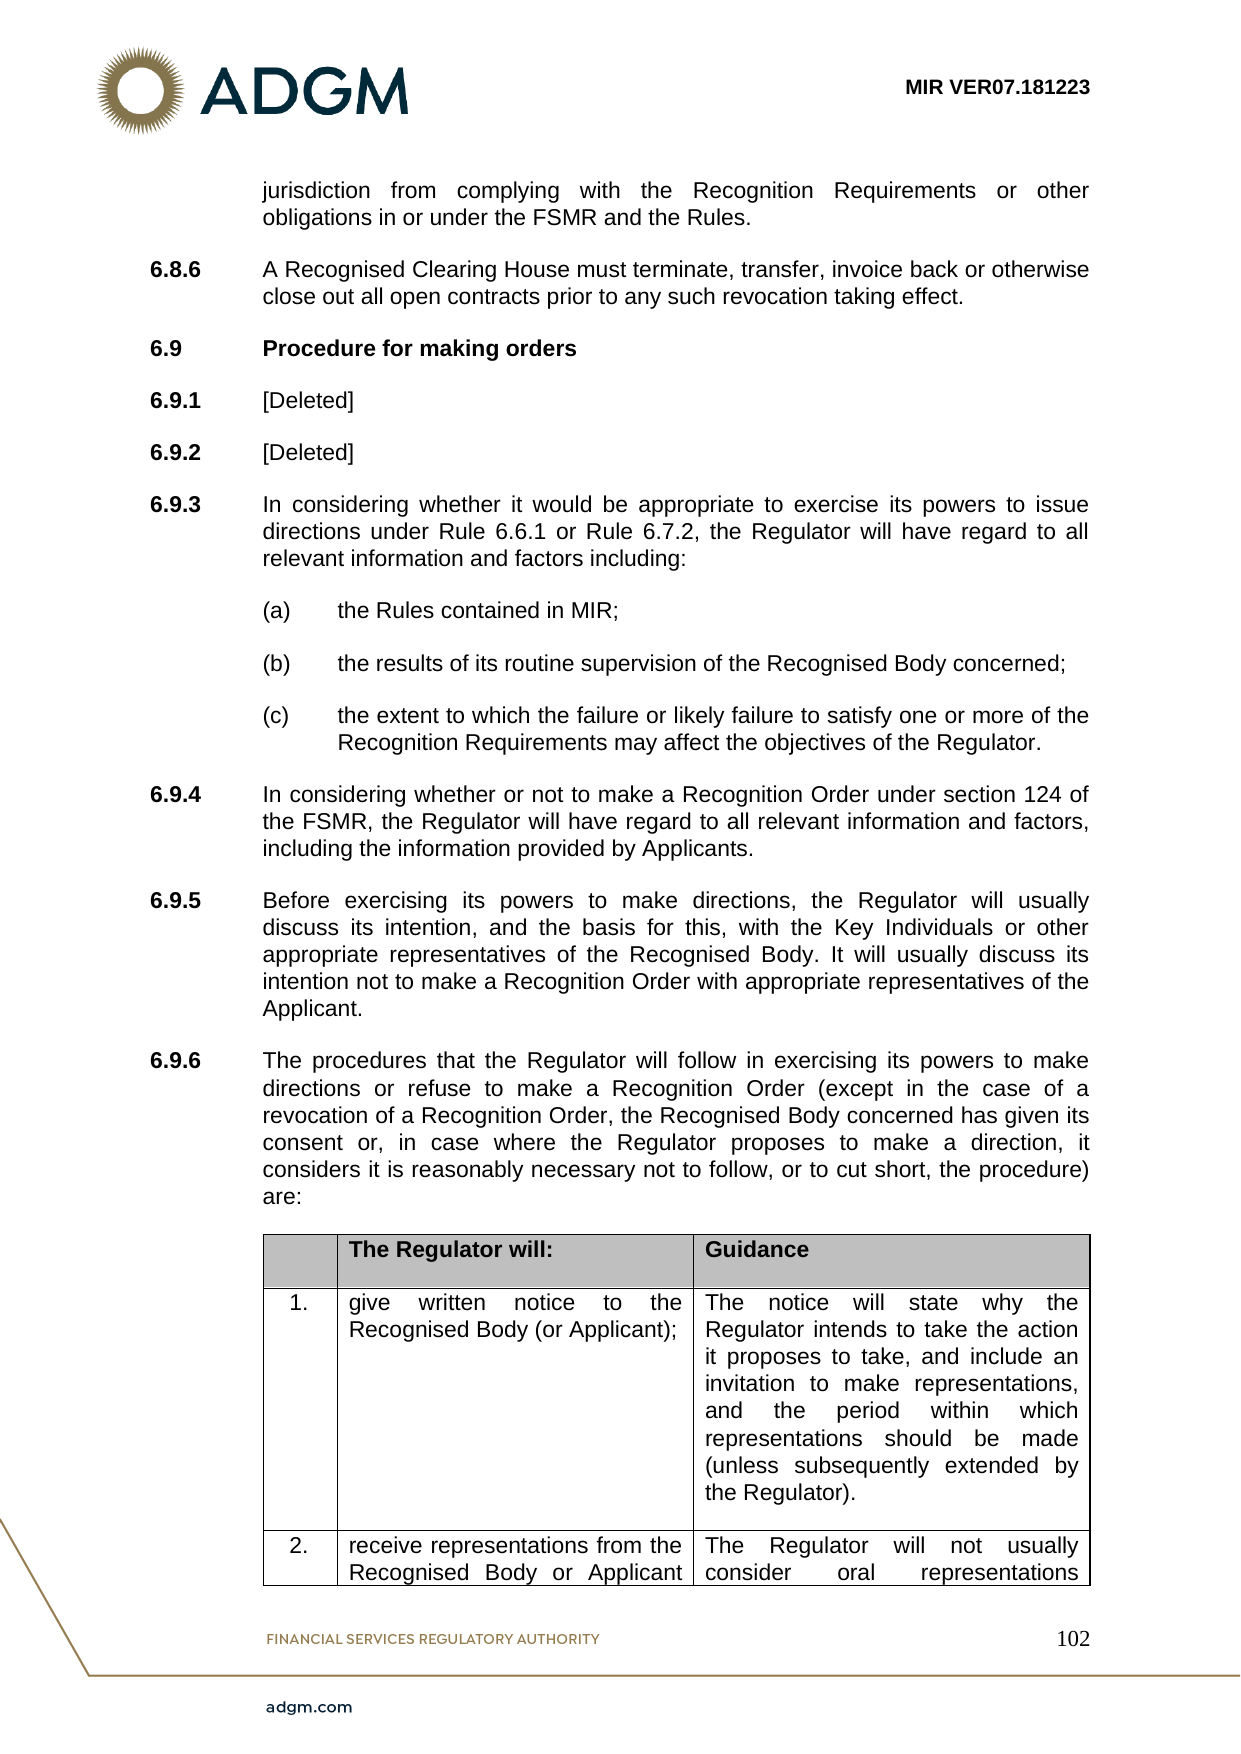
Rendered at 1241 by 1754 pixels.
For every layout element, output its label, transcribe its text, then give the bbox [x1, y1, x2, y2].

table_cell The notice will state why the Regulator intends to take the action it proposes to take, and include an invitation to make representations, and the period within which representations should be made (unless subsequently extended by the Regulator). [694, 1289, 1089, 1530]
picture [96, 46, 408, 135]
subtitle [Deleted] [150, 386, 1090, 413]
table_cell [264, 1531, 337, 1585]
table_header Guidance [694, 1235, 1089, 1287]
subtitle The procedures that the Regulator will follow in exercising its powers to make directions or refuse to make a Recognition Order (except in the case of a revocation of a Recognition Order, the Recognised Body concerned has given its consent or, in case where the Regulator proposes to make a direction, it considers it is reasonably necessary not to follow, or to cut short, the procedure) are: [150, 1047, 1090, 1209]
subtitle [Deleted] [150, 438, 1090, 466]
subtitle In considering whether it would be appropriate to exercise its powers to issue directions under Rule 6.6.1 or Rule 6.7.2, the Regulator will have regard to all relevant information and factors including: [150, 491, 1090, 572]
subtitle the results of its routine supervision of the Recognised Body concerned; [262, 649, 1090, 676]
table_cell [694, 1531, 1089, 1585]
table_header [264, 1235, 337, 1287]
subtitle the extent to which the failure or likely failure to satisfy one or more of the Recognition Requirements may affect the objectives of the Regulator. [262, 701, 1090, 755]
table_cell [338, 1531, 693, 1585]
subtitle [150, 176, 1090, 230]
subtitle Before exercising its powers to make directions, the Regulator will usually discuss its intention, and the basis for this, with the Key Individuals or other appropriate representatives of the Recognised Body. It will usually discuss its intention not to make a Recognition Order with appropriate representatives of the Applicant. [150, 886, 1090, 1022]
table_cell give written notice to the Recognised Body (or Applicant); [338, 1289, 693, 1530]
picture [0, 1487, 1241, 1754]
table_header The Regulator will: [338, 1235, 693, 1287]
subtitle the Rules contained in MIR; [262, 597, 1090, 624]
subtitle A Recognised Clearing House must terminate, transfer, invoice back or otherwise close out all open contracts prior to any such revocation taking effect. [150, 255, 1090, 309]
subtitle Procedure for making orders [150, 334, 1090, 361]
subtitle In considering whether or not to make a Recognition Order under section 124 of the FSMR, the Regulator will have regard to all relevant information and factors, including the information provided by Applicants. [150, 780, 1090, 861]
table_cell [264, 1289, 337, 1530]
